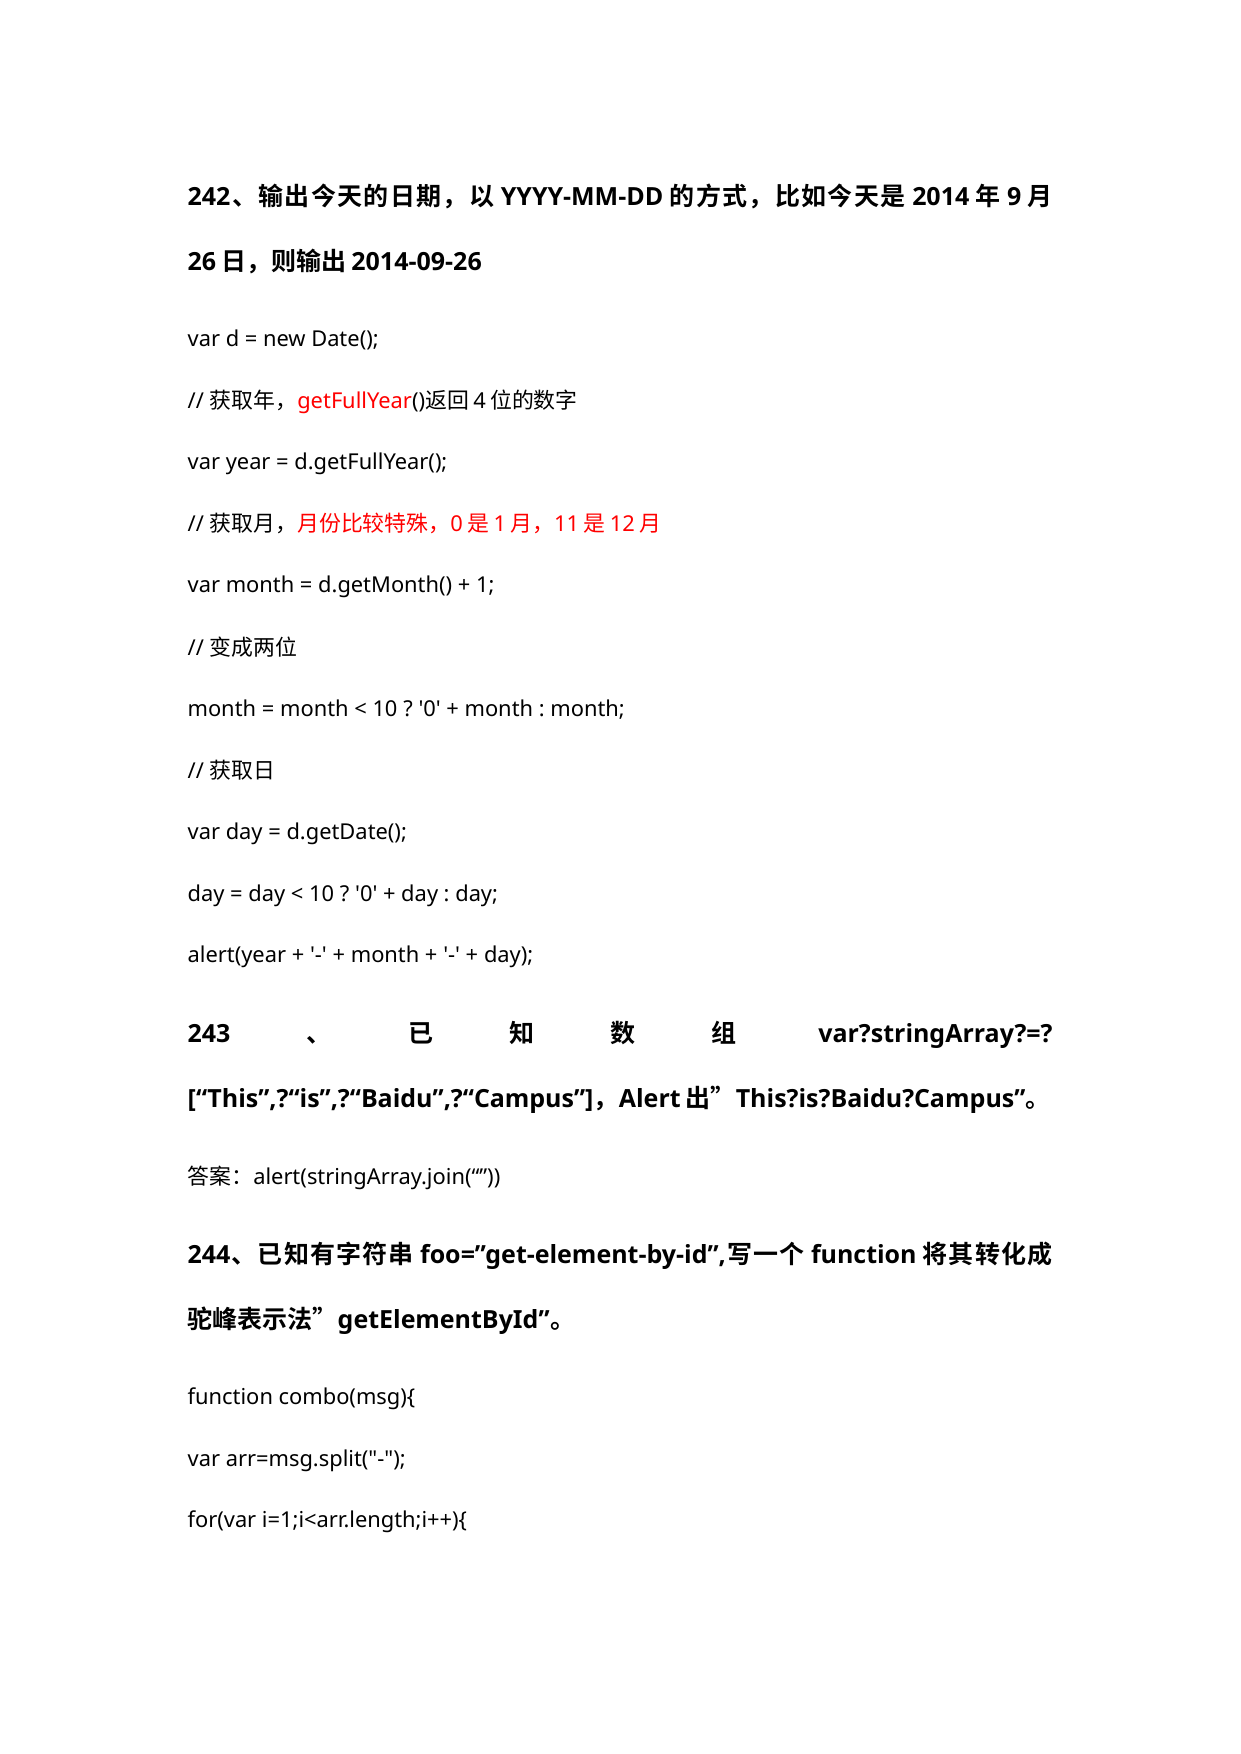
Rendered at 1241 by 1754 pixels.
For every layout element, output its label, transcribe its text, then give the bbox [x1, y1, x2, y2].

subtitle 242、输出今天的日期，以YYYY-MM-DD的方式，比如今天是2014年9月26日，则输出2014-09-26 [187, 162, 1053, 292]
text var month = d.getMonth() + 1; [187, 568, 1053, 600]
text for(var i=1;i<arr.length;i++){ [187, 1503, 1053, 1535]
text function combo(msg){ [187, 1379, 1053, 1412]
text alert(year + '-' + month + '-' + day); [187, 938, 1053, 970]
text 答案：alert(stringArray.join(“”)) [187, 1159, 1053, 1191]
text // 变成两位 [187, 629, 1053, 662]
text var year = d.getFullYear(); [187, 444, 1053, 477]
text // 获取日 [187, 753, 1053, 785]
text // 获取年，getFullYear()返回4位的数字 [187, 383, 1053, 415]
subtitle 243、已知数组var?stringArray?=?[“This”,?“is”,?“Baidu”,?“Campus”]，Alert出”This?is?Baidu?Campus”。 [187, 999, 1053, 1129]
text var day = d.getDate(); [187, 814, 1053, 847]
text var d = new Date(); [187, 321, 1053, 354]
subtitle 244、已知有字符串foo=”get-element-by-id”,写一个function将其转化成驼峰表示法”getElementById”。 [187, 1220, 1053, 1350]
text month = month < 10 ? '0' + month : month; [187, 691, 1053, 724]
text day = day < 10 ? '0' + day : day; [187, 876, 1053, 909]
text var arr=msg.split("-"); [187, 1441, 1053, 1474]
text // 获取月，月份比较特殊，0是1月，11是12月 [187, 506, 1053, 539]
